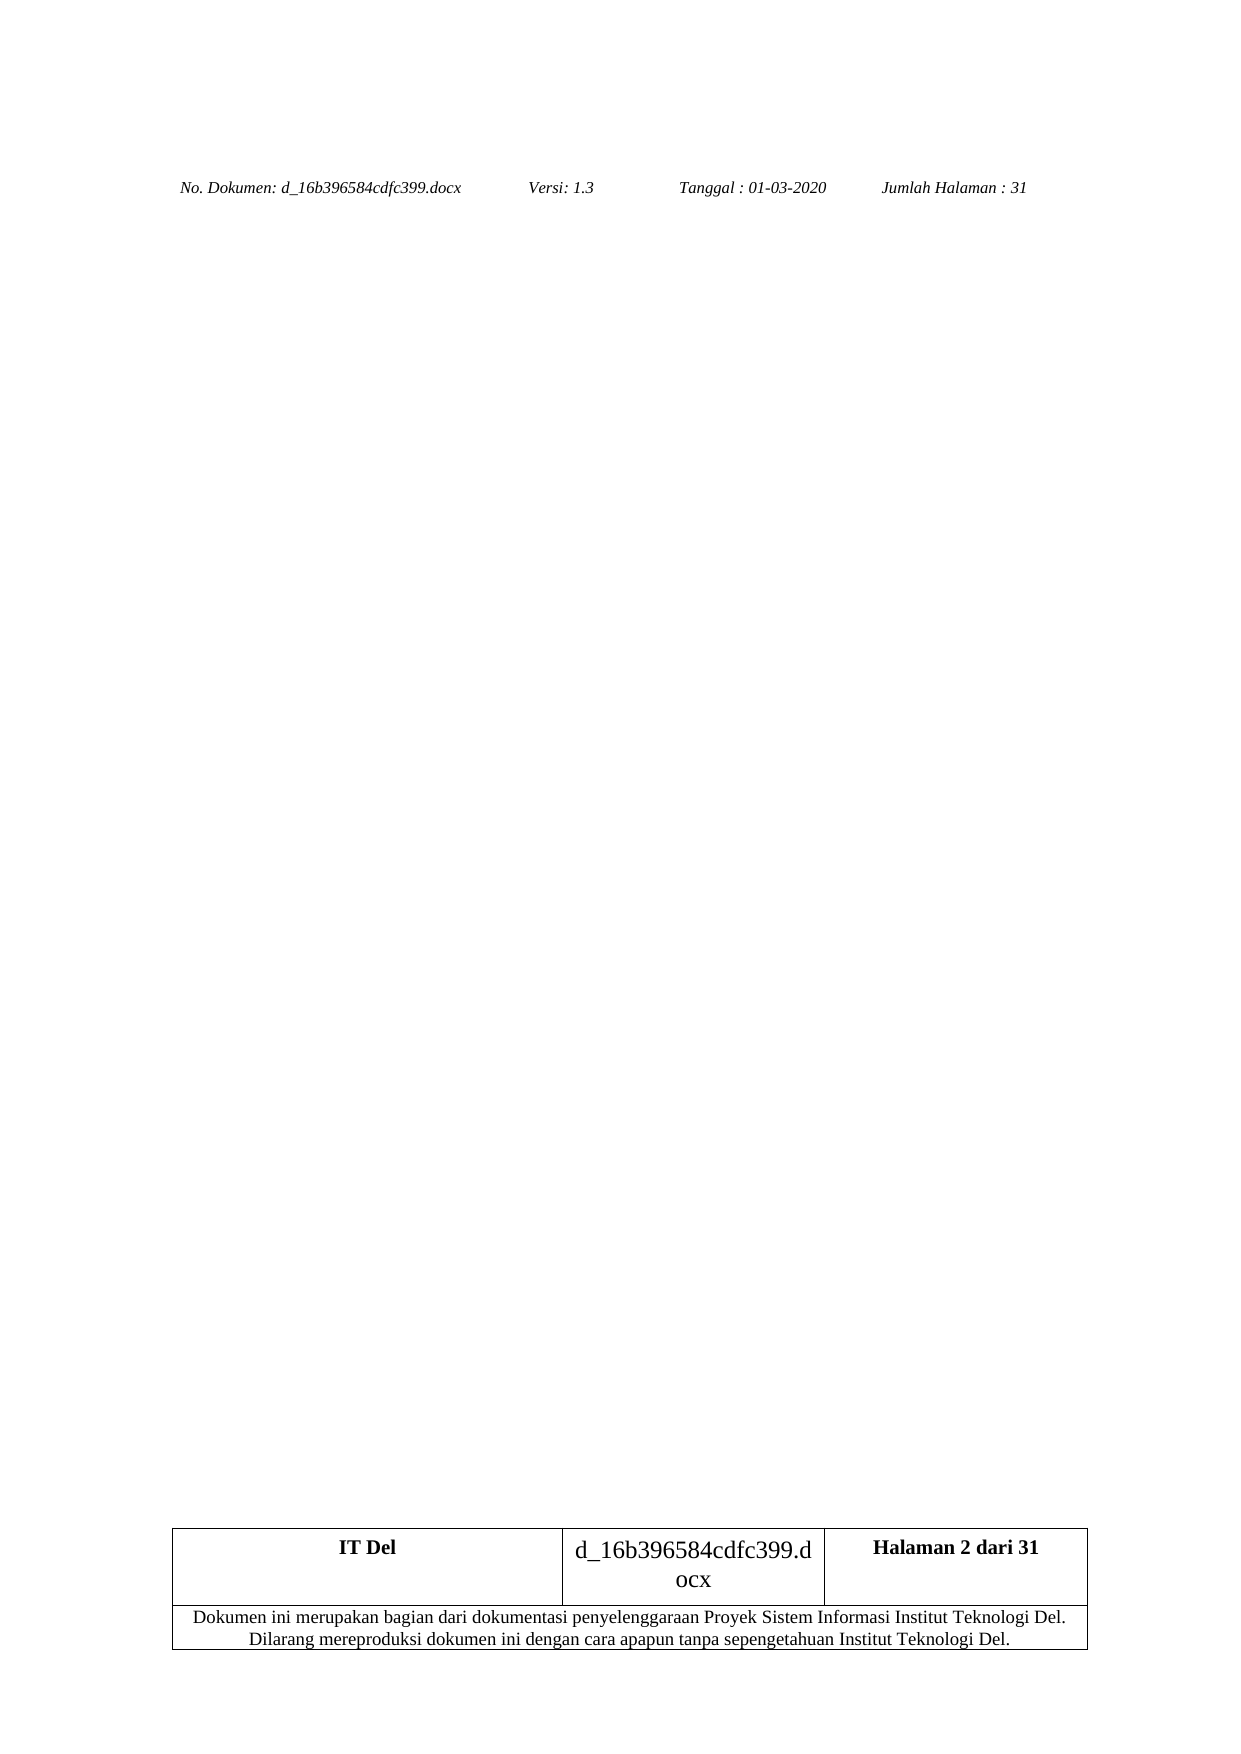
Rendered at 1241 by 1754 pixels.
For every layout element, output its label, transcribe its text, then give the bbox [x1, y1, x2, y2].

table_cell Jumlah Halaman : 27 [870, 148, 1087, 197]
table_cell Versi: 1.3 [487, 148, 635, 197]
table_cell No. Dokumen: URS-PSI-20-04 [169, 148, 487, 197]
table_cell Tanggal : 01-03-2020 [635, 148, 870, 197]
